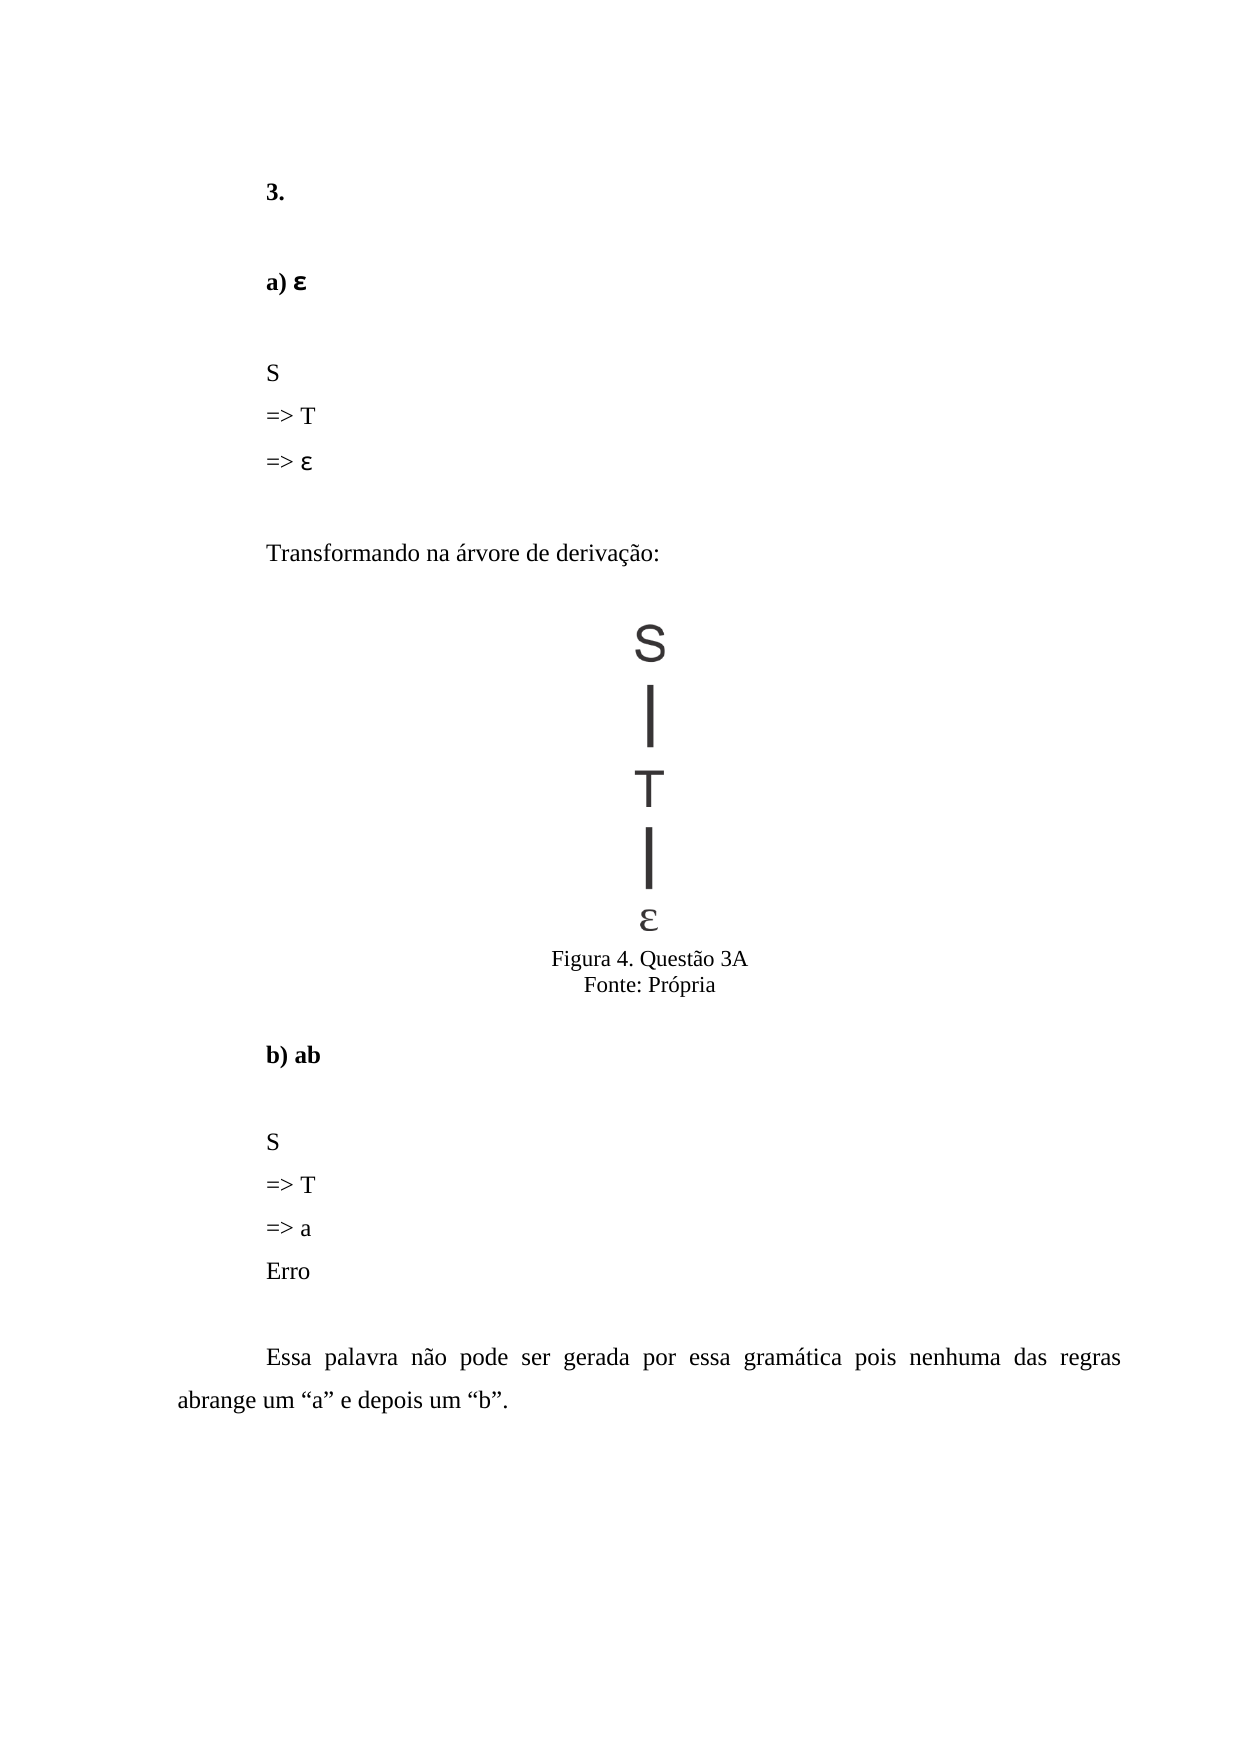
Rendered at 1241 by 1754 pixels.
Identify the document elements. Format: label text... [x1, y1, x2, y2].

list Transformando na árvore de derivação: [266, 538, 1122, 567]
picture [634, 624, 665, 931]
text Figura 4. Questão 3A [177, 945, 1122, 971]
list a) ε [266, 263, 1122, 297]
list S [177, 1127, 1122, 1156]
list S [266, 358, 1122, 386]
list b) ab [177, 1041, 1122, 1069]
list => ε [266, 444, 1122, 478]
list => T [266, 401, 1122, 429]
text Fonte: Própria [177, 971, 1122, 997]
list 3. [266, 177, 1122, 206]
list => T [177, 1170, 1122, 1199]
list Essa palavra não pode ser gerada por essa gramática pois nenhuma das regras abrange um “a” e depois um “b”. [177, 1342, 1122, 1414]
list => a [177, 1213, 1122, 1242]
list Erro [177, 1256, 1122, 1285]
